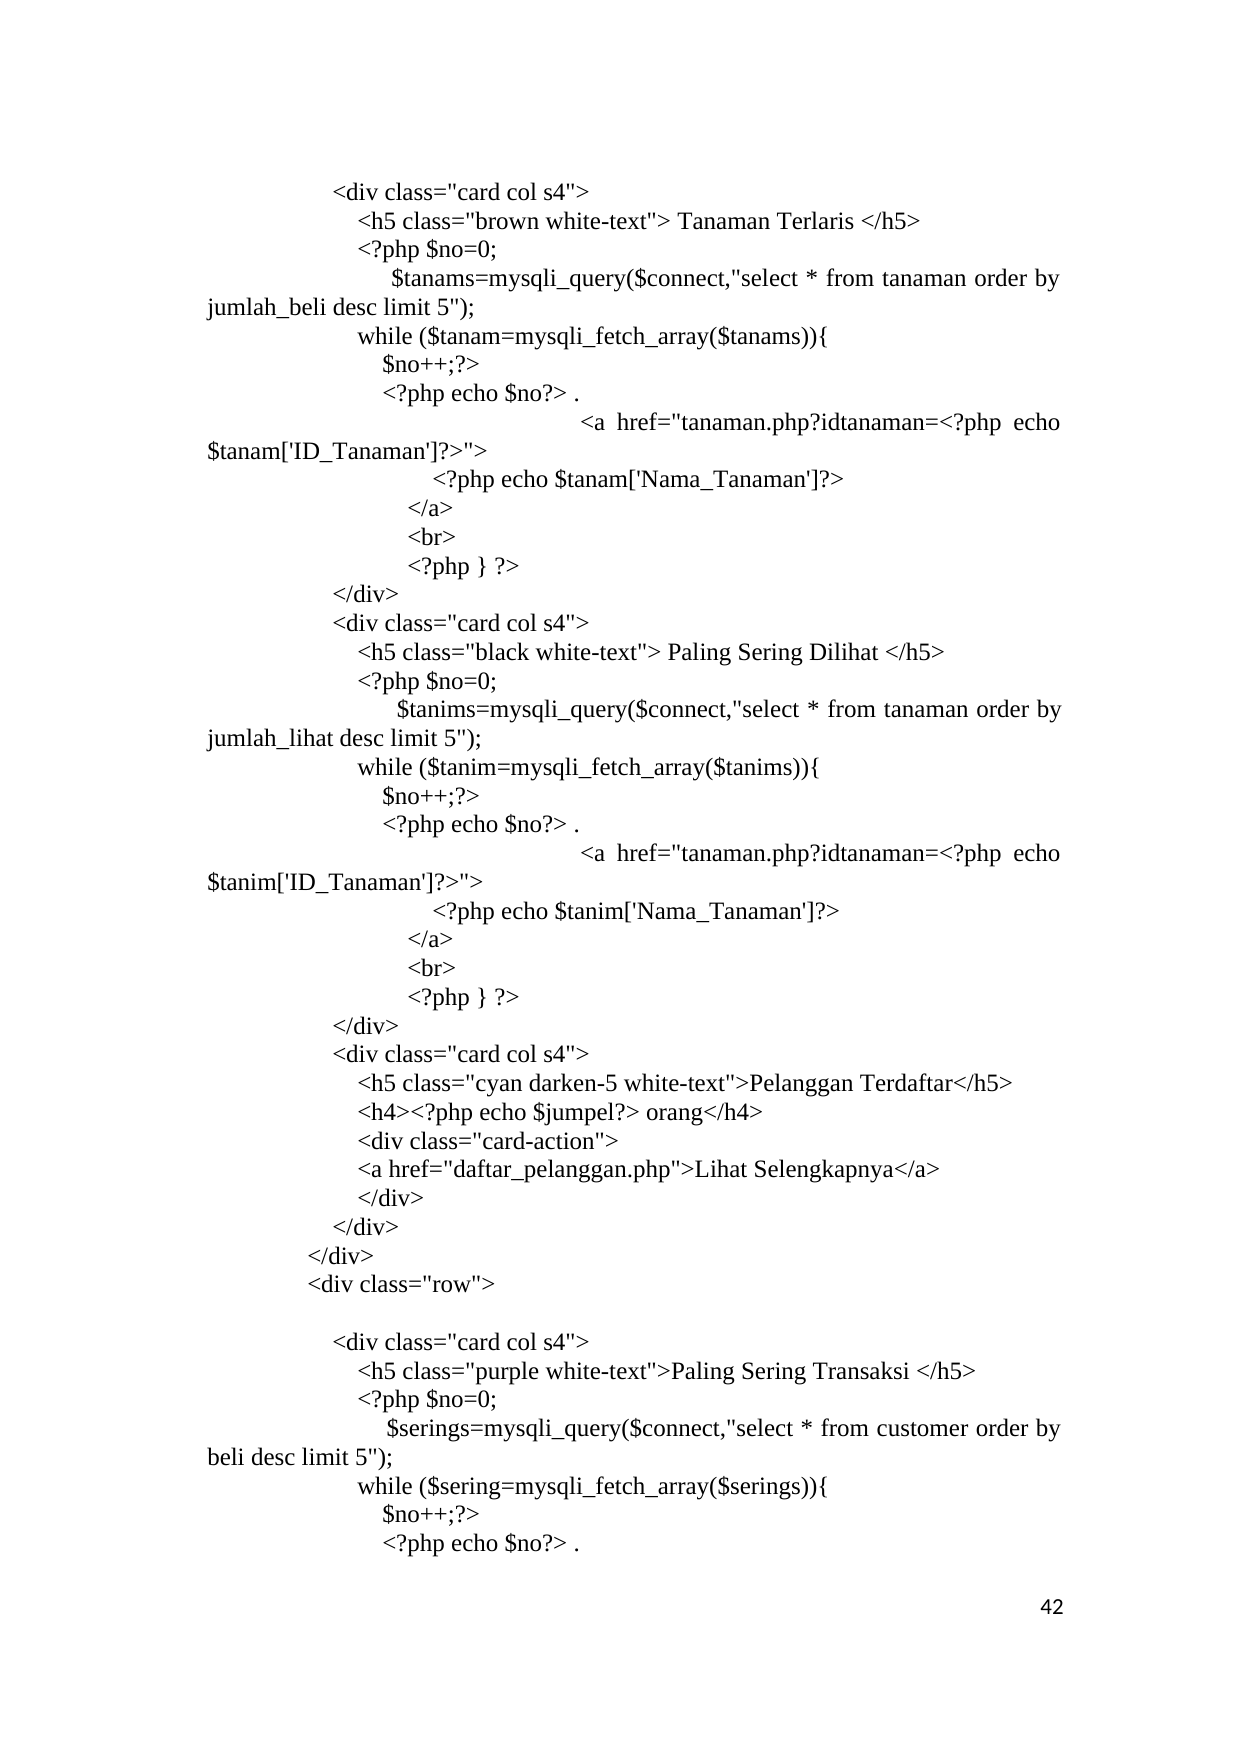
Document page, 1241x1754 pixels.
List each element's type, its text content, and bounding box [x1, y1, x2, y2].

text $tanims=mysqli_query($connect,"select * from tanaman order by jumlah_lihat desc limit 5"); [207, 694, 1063, 752]
text </div> [207, 1212, 1063, 1241]
text $serings=mysqli_query($connect,"select * from customer order by beli desc limit 5"); [207, 1413, 1063, 1471]
text </a> [207, 924, 1063, 953]
text <div class="card col s4"> [207, 1039, 1063, 1068]
text <h5 class="black white-text"> Paling Sering Dilihat </h5> [207, 637, 1063, 666]
text <div class="card col s4"> [207, 1327, 1063, 1356]
text <h5 class="cyan darken-5 white-text">Pelanggan Terdaftar</h5> [207, 1068, 1063, 1097]
text <div class="card col s4"> [207, 608, 1063, 637]
text <?php } ?> [207, 551, 1063, 579]
text $no++;?> [207, 1499, 1063, 1528]
text <div class="card col s4"> [207, 177, 1063, 206]
text <h5 class="purple white-text">Paling Sering Transaksi </h5> [207, 1356, 1063, 1384]
text <?php echo $no?> . [207, 809, 1063, 838]
text while ($sering=mysqli_fetch_array($serings)){ [207, 1471, 1063, 1499]
text <a href="tanaman.php?idtanaman=<?php echo $tanam['ID_Tanaman']?>"> [207, 407, 1063, 464]
text <?php $no=0; [207, 666, 1063, 694]
text while ($tanim=mysqli_fetch_array($tanims)){ [207, 752, 1063, 781]
text </div> [207, 1011, 1063, 1039]
text </div> [207, 1183, 1063, 1212]
text <?php echo $tanam['Nama_Tanaman']?> [207, 464, 1063, 493]
text <?php } ?> [207, 982, 1063, 1011]
text <?php echo $no?> . [207, 1528, 1063, 1557]
text <h4><?php echo $jumpel?> orang</h4> [207, 1097, 1063, 1126]
text <br> [207, 522, 1063, 551]
text <h5 class="brown white-text"> Tanaman Terlaris </h5> [207, 206, 1063, 234]
text <div class="card-action"> [207, 1126, 1063, 1154]
text </div> [207, 1241, 1063, 1269]
text while ($tanam=mysqli_fetch_array($tanams)){ [207, 321, 1063, 349]
text $no++;?> [207, 349, 1063, 378]
text <?php echo $no?> . [207, 378, 1063, 407]
text <div class="row"> [207, 1269, 1063, 1298]
text </a> [207, 493, 1063, 522]
text </div> [207, 579, 1063, 608]
text <?php echo $tanim['Nama_Tanaman']?> [207, 896, 1063, 924]
text $no++;?> [207, 781, 1063, 809]
text <br> [207, 953, 1063, 982]
text <?php $no=0; [207, 1384, 1063, 1413]
text <a href="tanaman.php?idtanaman=<?php echo $tanim['ID_Tanaman']?>"> [207, 838, 1063, 896]
text <?php $no=0; [207, 234, 1063, 263]
text <a href="daftar_pelanggan.php">Lihat Selengkapnya</a> [207, 1154, 1063, 1183]
text $tanams=mysqli_query($connect,"select * from tanaman order by jumlah_beli desc limit 5"); [207, 263, 1063, 321]
